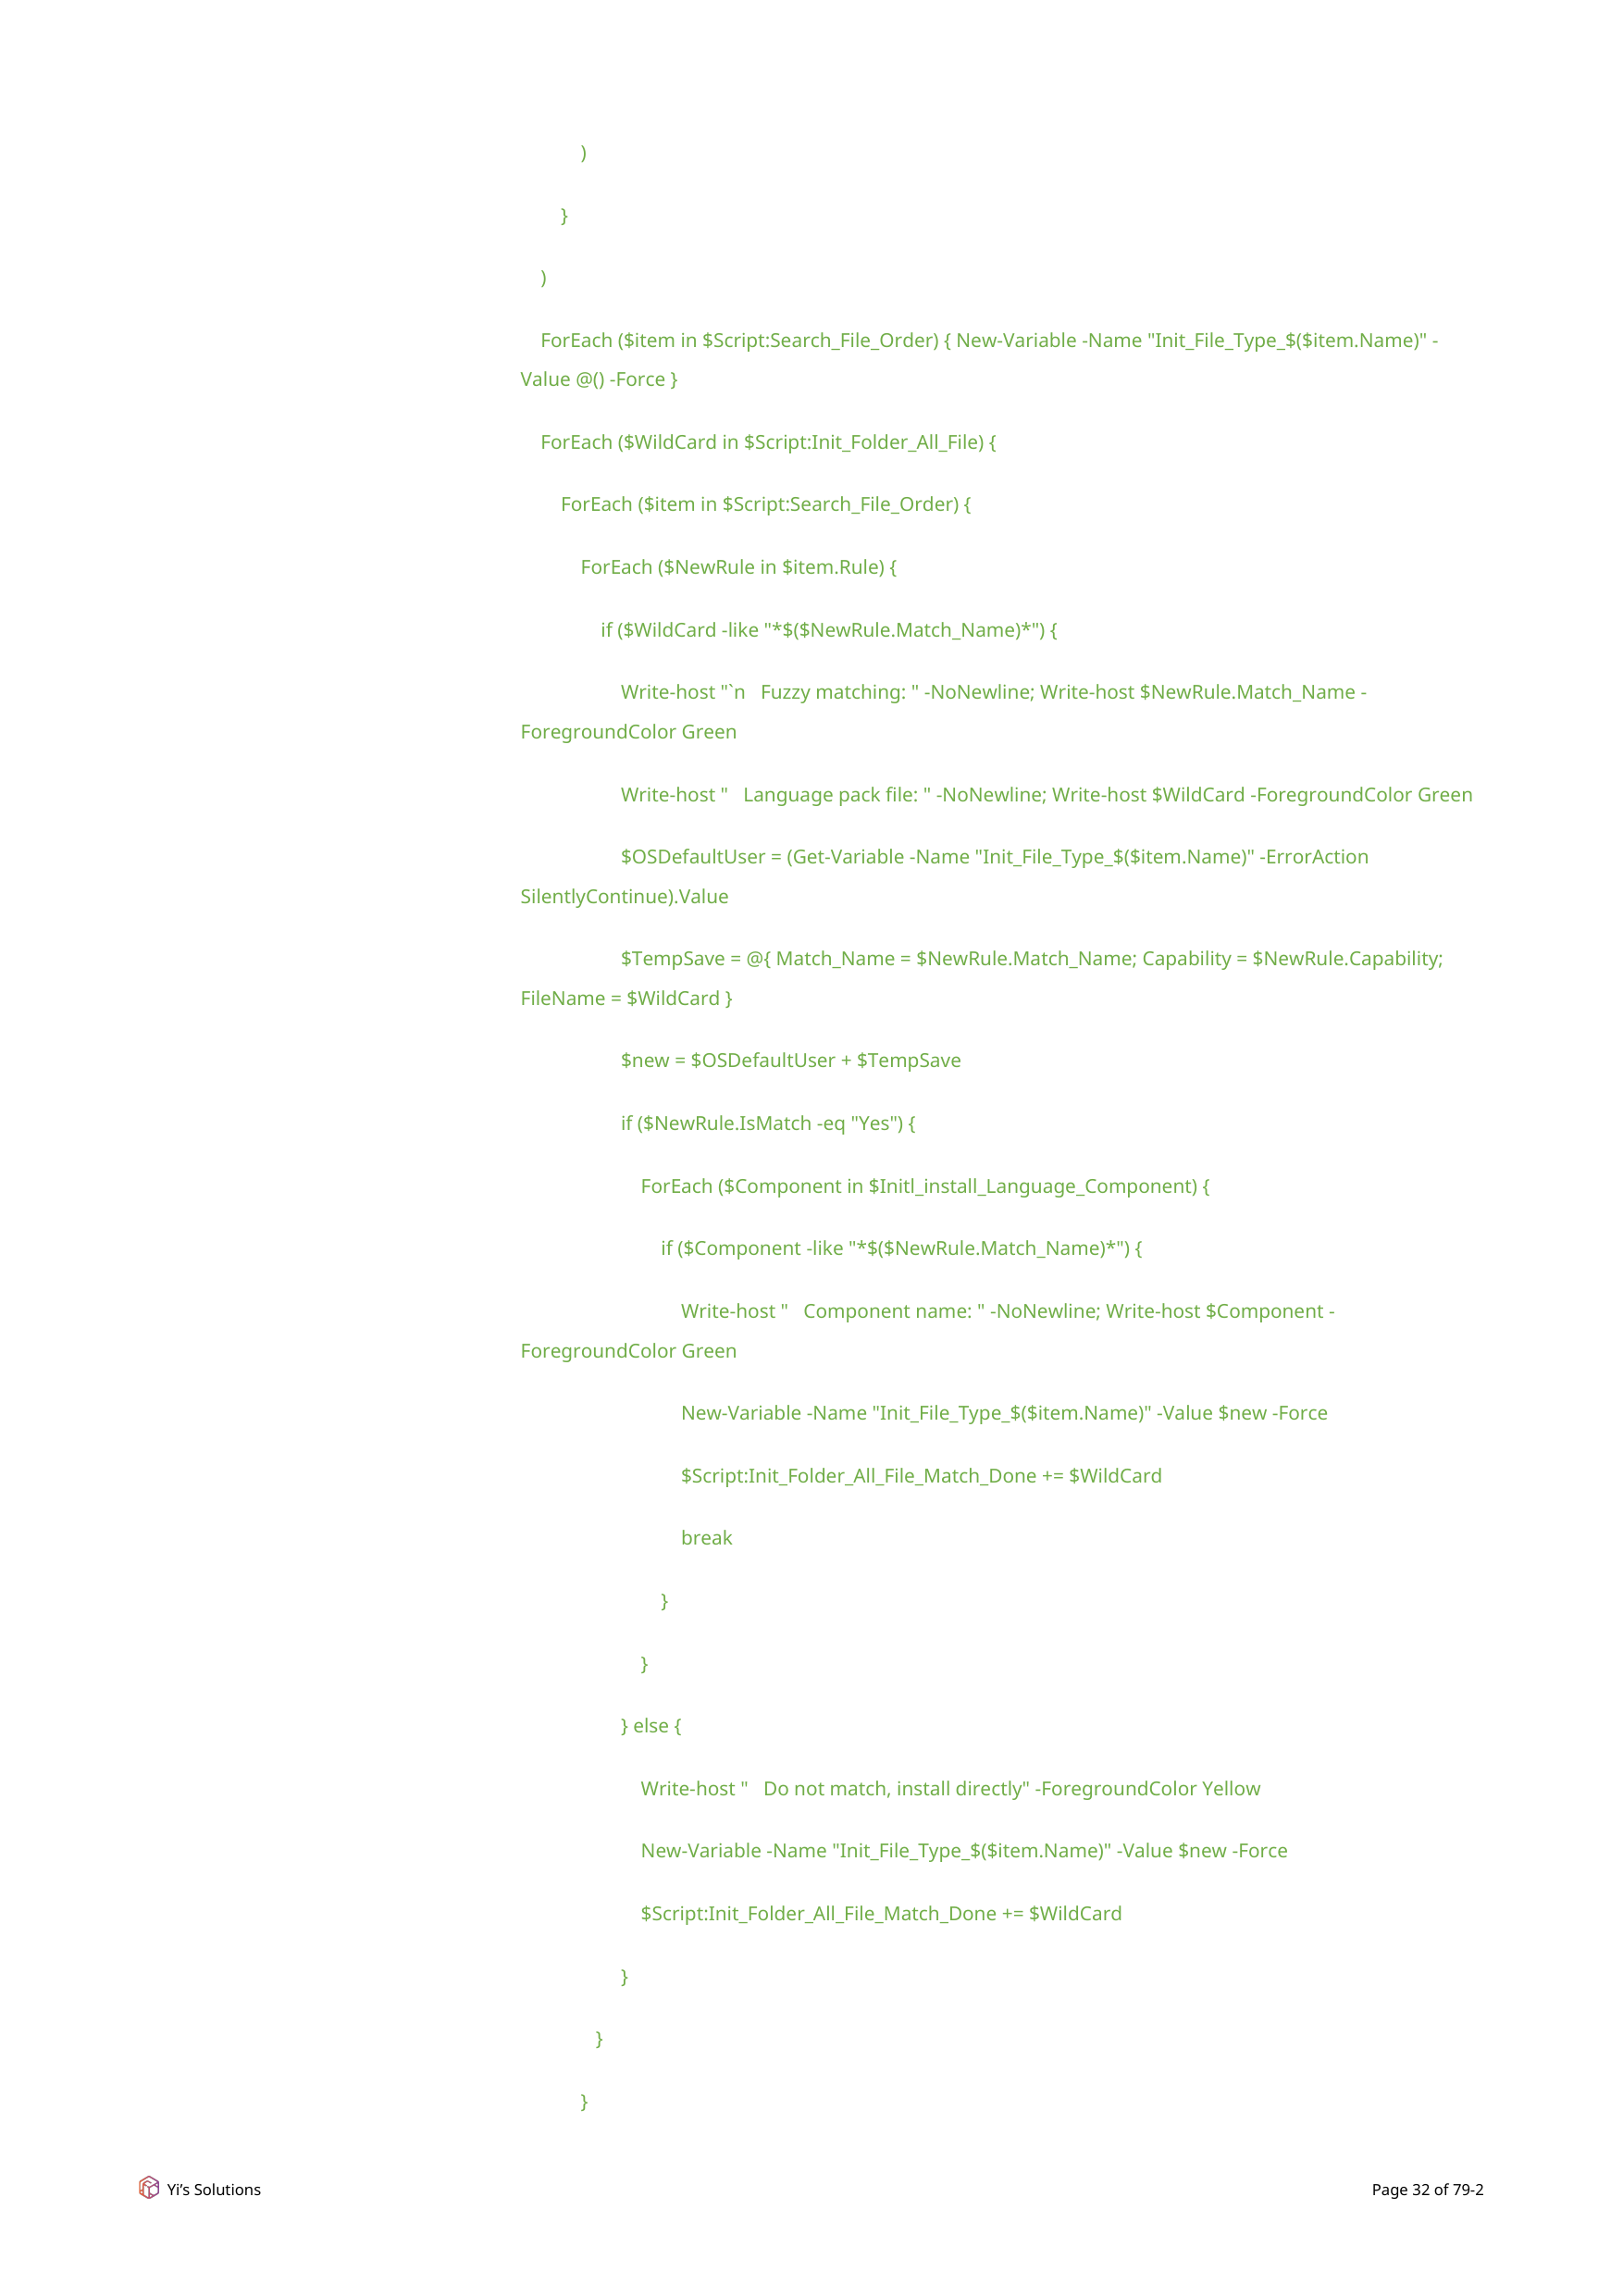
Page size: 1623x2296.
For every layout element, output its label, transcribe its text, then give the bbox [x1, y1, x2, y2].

text } [520, 1650, 1484, 1676]
text if ($NewRule.IsMatch -eq "Yes") { [520, 1110, 1484, 1136]
text ) [520, 139, 1484, 165]
text ForEach ($WildCard in $Script:Init_Folder_All_File) { [520, 428, 1484, 454]
text } [520, 202, 1484, 228]
text ForEach ($item in $Script:Search_File_Order) { New-Variable -Name "Init_File_Type_$($item.Name)" -Value @() -Force } [520, 327, 1484, 392]
text Write-host "`n Fuzzy matching: " -NoNewline; Write-host $NewRule.Match_Name -ForegroundColor Green [520, 678, 1484, 744]
text ForEach ($Component in $Initl_install_Language_Component) { [520, 1173, 1484, 1198]
text $TempSave = @{ Match_Name = $NewRule.Match_Name; Capability = $NewRule.Capability; FileName = $WildCard } [520, 945, 1484, 1011]
text Write-host " Do not match, install directly" -ForegroundColor Yellow [520, 1775, 1484, 1801]
text Write-host " Component name: " -NoNewline; Write-host $Component -ForegroundColor Green [520, 1297, 1484, 1363]
text New-Variable -Name "Init_File_Type_$($item.Name)" -Value $new -Force [520, 1838, 1484, 1864]
text $OSDefaultUser = (Get-Variable -Name "Init_File_Type_$($item.Name)" -ErrorAction SilentlyContinue).Value [520, 843, 1484, 909]
text if ($Component -like "*$($NewRule.Match_Name)*") { [520, 1235, 1484, 1261]
text $new = $OSDefaultUser + $TempSave [520, 1048, 1484, 1074]
text ForEach ($item in $Script:Search_File_Order) { [520, 491, 1484, 517]
text } [520, 1587, 1484, 1613]
text break [520, 1524, 1484, 1551]
text if ($WildCard -like "*$($NewRule.Match_Name)*") { [520, 616, 1484, 642]
picture [139, 2176, 159, 2199]
text $Script:Init_Folder_All_File_Match_Done += $WildCard [520, 1900, 1484, 1927]
text } else { [520, 1712, 1484, 1739]
text New-Variable -Name "Init_File_Type_$($item.Name)" -Value $new -Force [520, 1399, 1484, 1426]
text $Script:Init_Folder_All_File_Match_Done += $WildCard [520, 1462, 1484, 1488]
text ) [520, 264, 1484, 291]
text } [520, 2088, 1484, 2114]
text } [520, 2025, 1484, 2052]
text ForEach ($NewRule in $item.Rule) { [520, 553, 1484, 580]
text } [520, 1963, 1484, 1989]
text Write-host " Language pack file: " -NoNewline; Write-host $WildCard -ForegroundColor Green [520, 781, 1484, 807]
